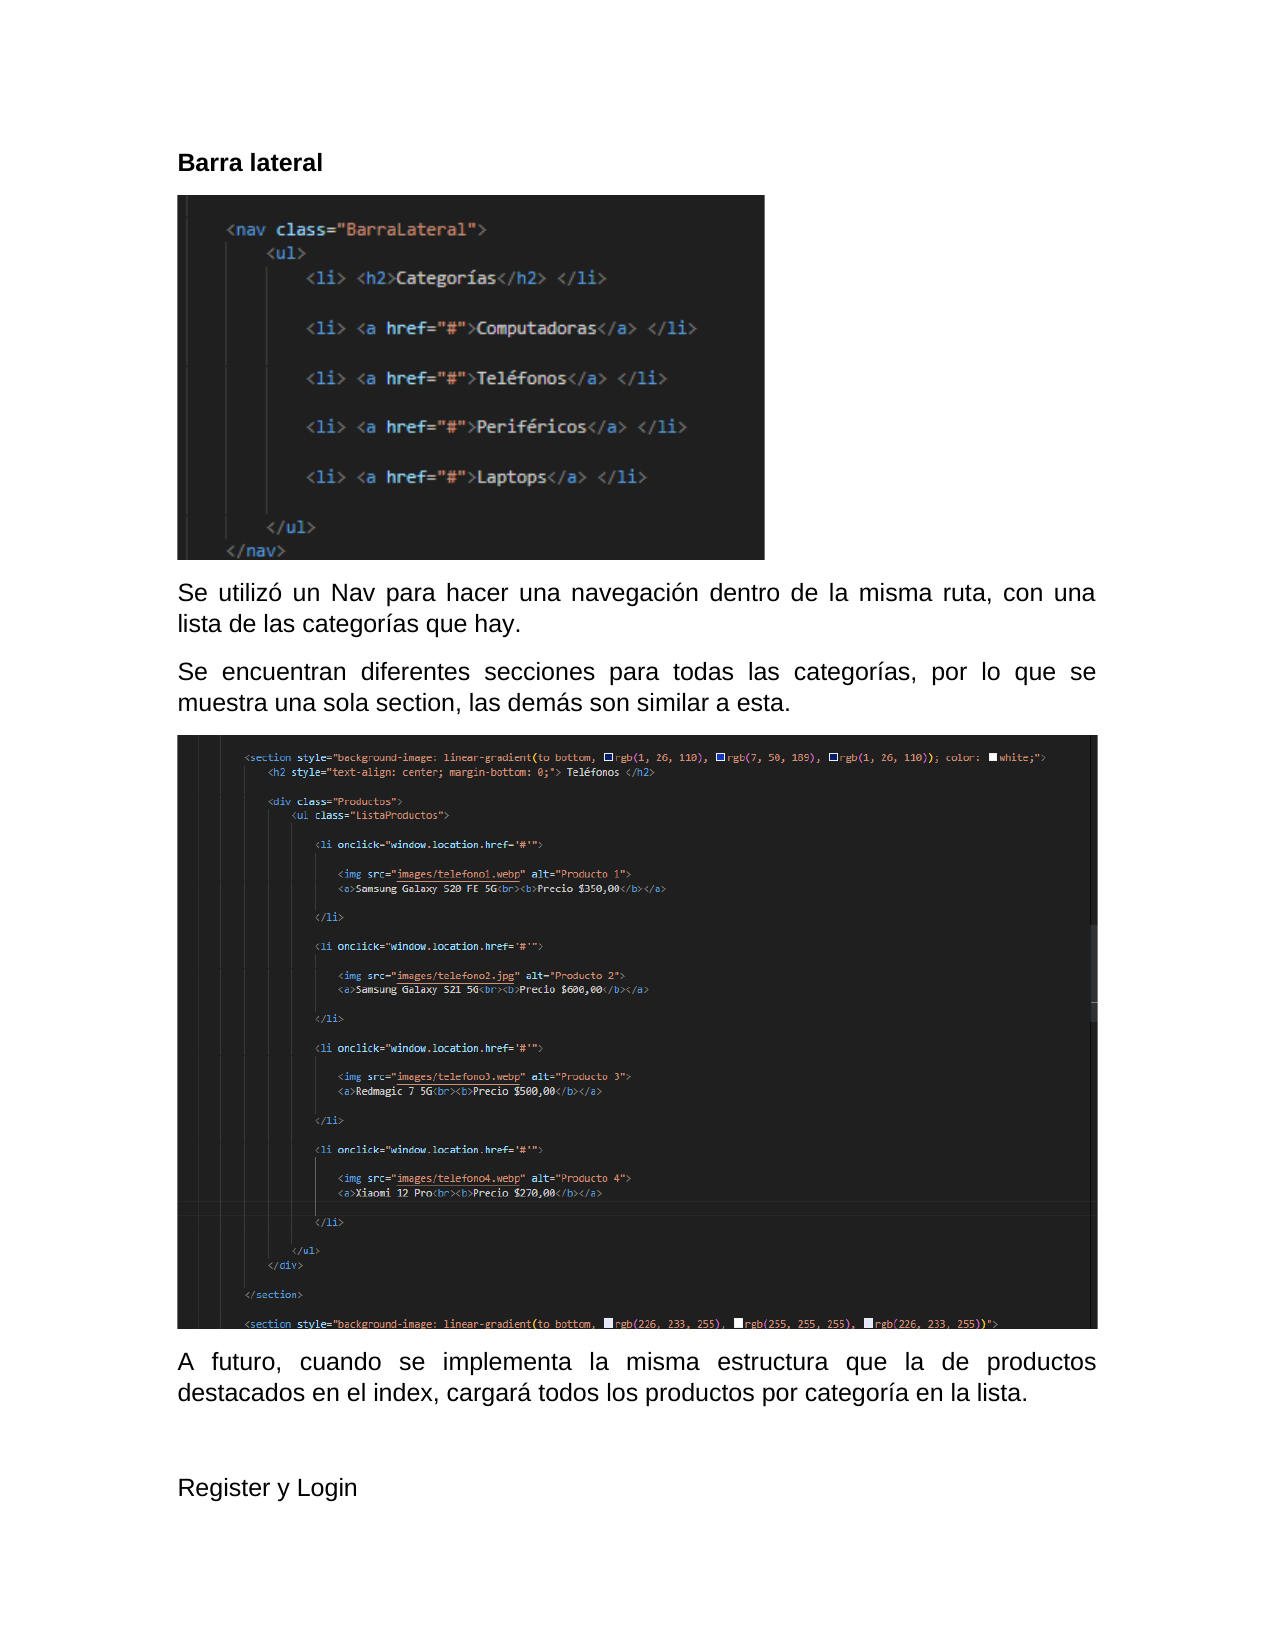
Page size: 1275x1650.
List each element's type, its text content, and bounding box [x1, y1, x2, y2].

text Se encuentran diferentes secciones para todas las categorías, por lo que se muestra una sola section, las demás son similar a esta. [177, 657, 1098, 717]
text Register y Login [177, 1473, 1098, 1502]
text Se utilizó un Nav para hacer una navegación dentro de la misma ruta, con una lista de las categorías que hay. [177, 578, 1098, 638]
text A futuro, cuando se implementa la misma estructura que la de productos destacados en el index, cargará todos los productos por categoría en la lista. [177, 1347, 1098, 1407]
picture [177, 195, 765, 560]
picture [177, 735, 1098, 1329]
text Barra lateral [177, 148, 1098, 176]
